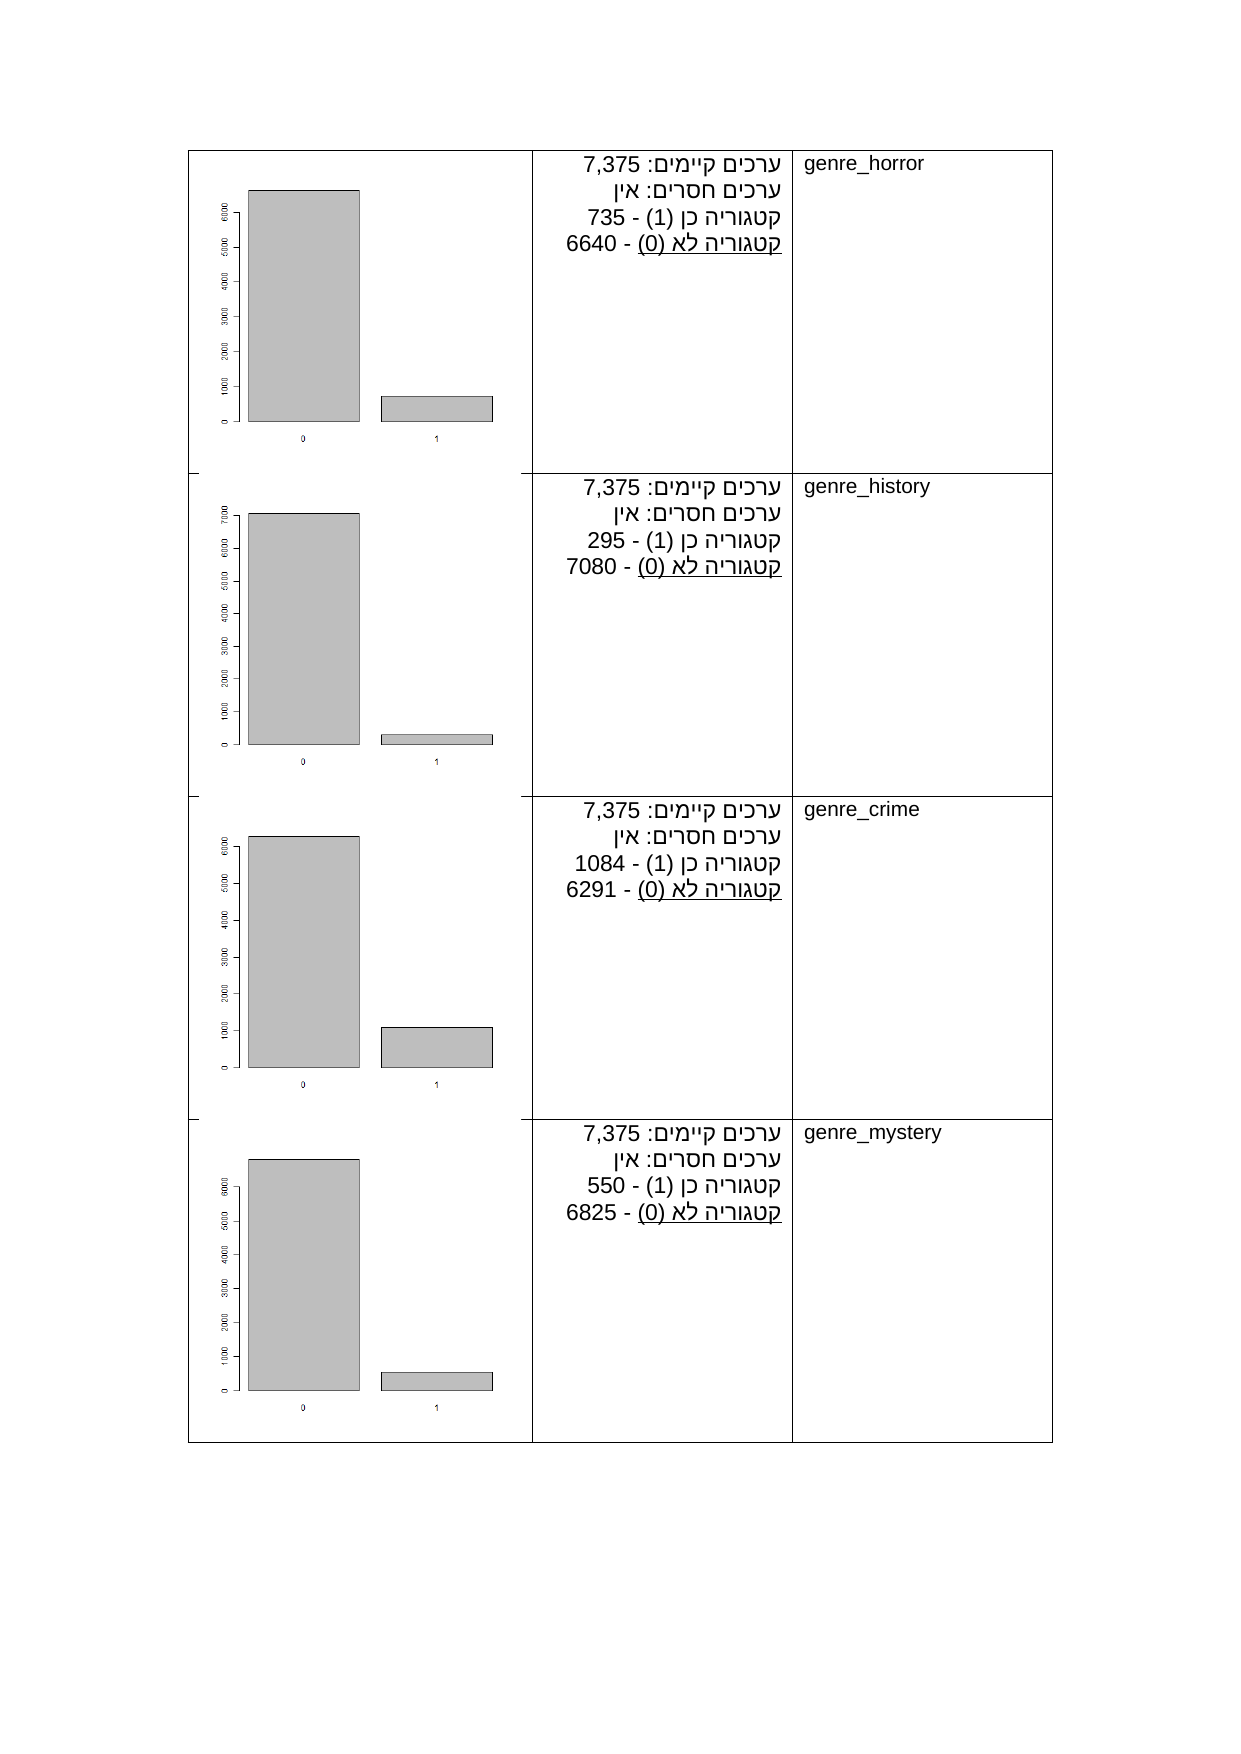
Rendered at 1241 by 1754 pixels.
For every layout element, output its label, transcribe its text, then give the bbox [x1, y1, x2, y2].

table_cell ערכים קיימים: 7,375 ערכים חסרים: אין קטגוריה כן (1) - 1084 קטגוריה לא (0) - 6291 [533, 797, 792, 1119]
table_cell genre_mystery [793, 1120, 1052, 1442]
table_cell [189, 797, 199, 1119]
table_cell genre_crime [793, 797, 1052, 1119]
table_cell [522, 797, 532, 1119]
table_cell ערכים קיימים: 7,375 ערכים חסרים: אין קטגוריה כן (1) - 735 קטגוריה לא (0) - 6640 [533, 151, 792, 473]
table_cell [189, 1120, 199, 1442]
picture [199, 151, 522, 1442]
table_cell [189, 474, 199, 796]
table_cell [522, 151, 532, 473]
table_cell genre_history [793, 474, 1052, 796]
table_cell genre_horror [793, 151, 1052, 473]
table_cell ערכים קיימים: 7,375 ערכים חסרים: אין קטגוריה כן (1) - 550 קטגוריה לא (0) - 6825 [533, 1120, 792, 1442]
table_cell ערכים קיימים: 7,375 ערכים חסרים: אין קטגוריה כן (1) - 295 קטגוריה לא (0) - 7080 [533, 474, 792, 796]
table_cell [522, 1120, 532, 1442]
table_cell [522, 474, 532, 796]
table_cell [189, 151, 199, 473]
